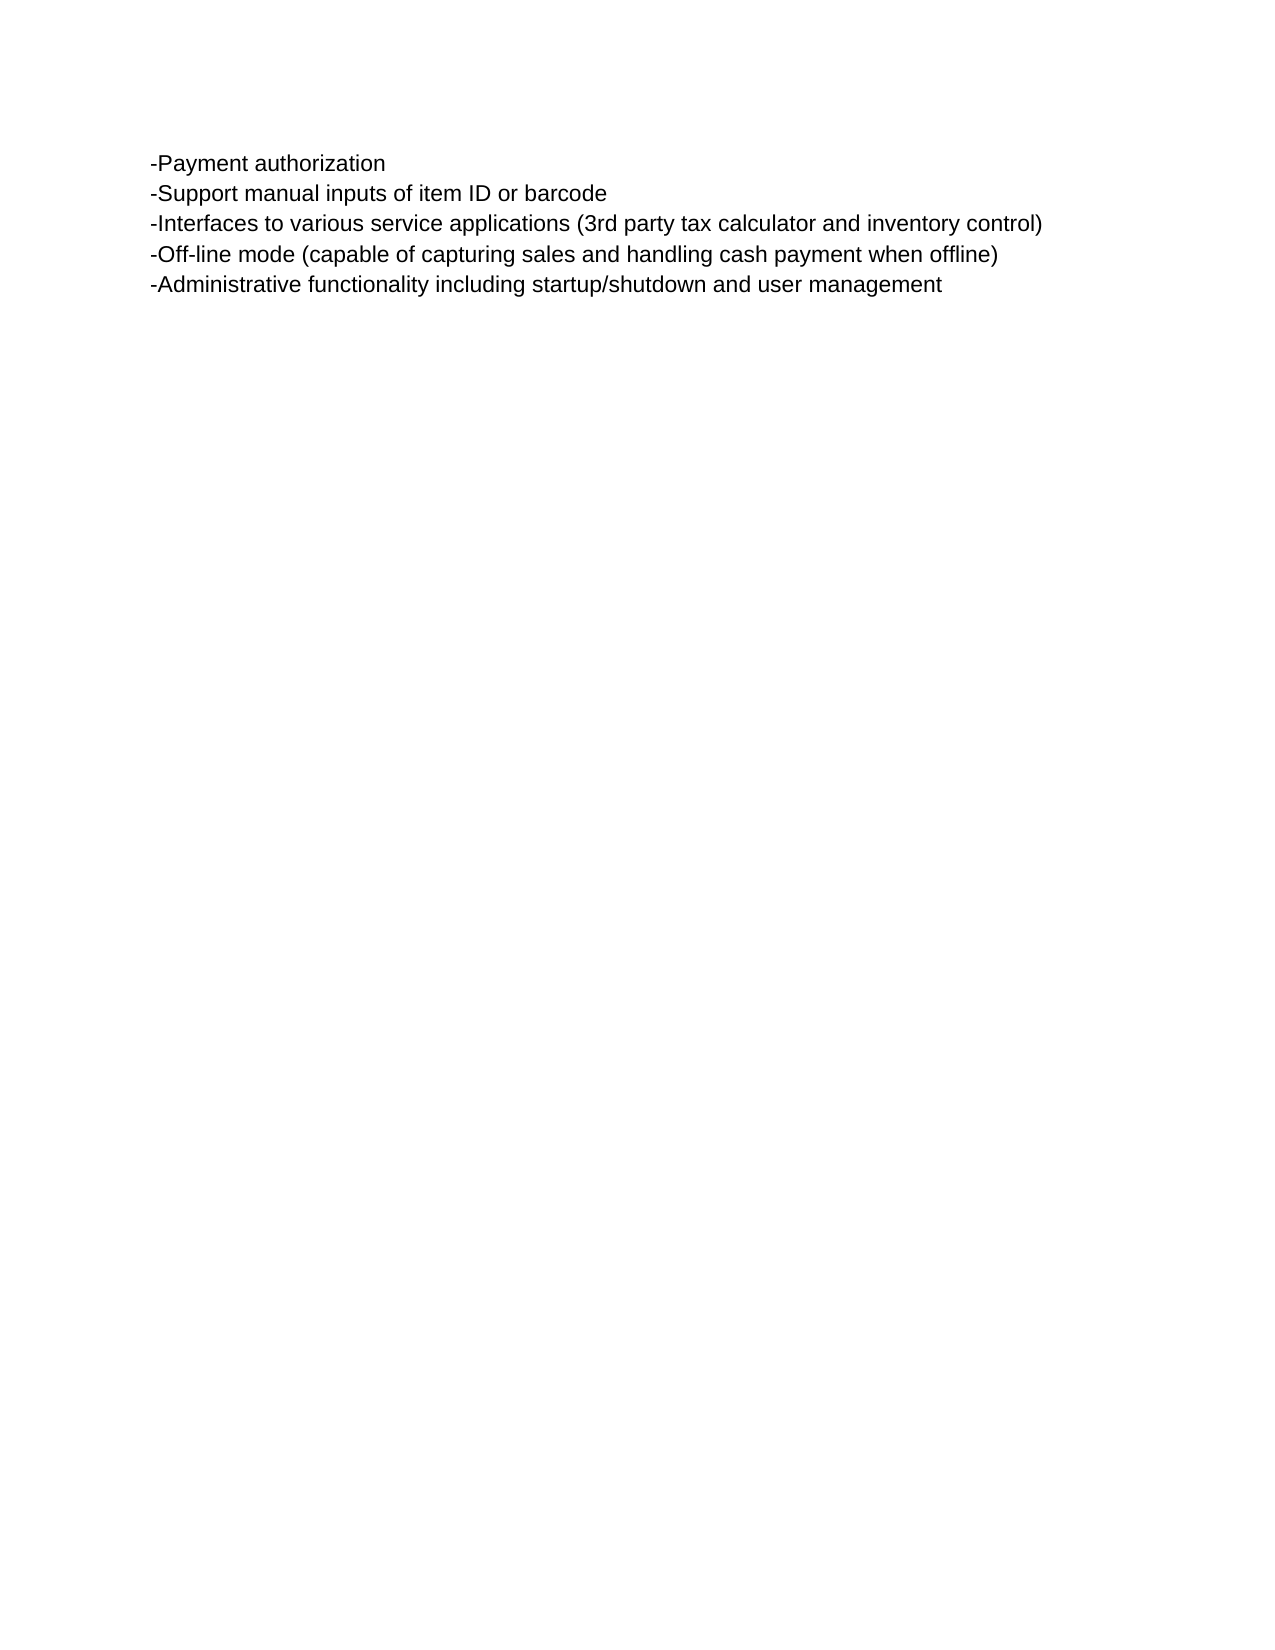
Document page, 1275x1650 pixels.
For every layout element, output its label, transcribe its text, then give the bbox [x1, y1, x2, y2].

text -Support manual inputs of item ID or barcode [150, 180, 1125, 207]
text -Interfaces to various service applications (3rd party tax calculator and inventory control) [150, 210, 1125, 237]
text -Off-line mode (capable of capturing sales and handling cash payment when offline) [150, 241, 1125, 267]
text -Administrative functionality including startup/shutdown and user management [150, 271, 1125, 297]
text -Payment authorization [150, 150, 1125, 176]
